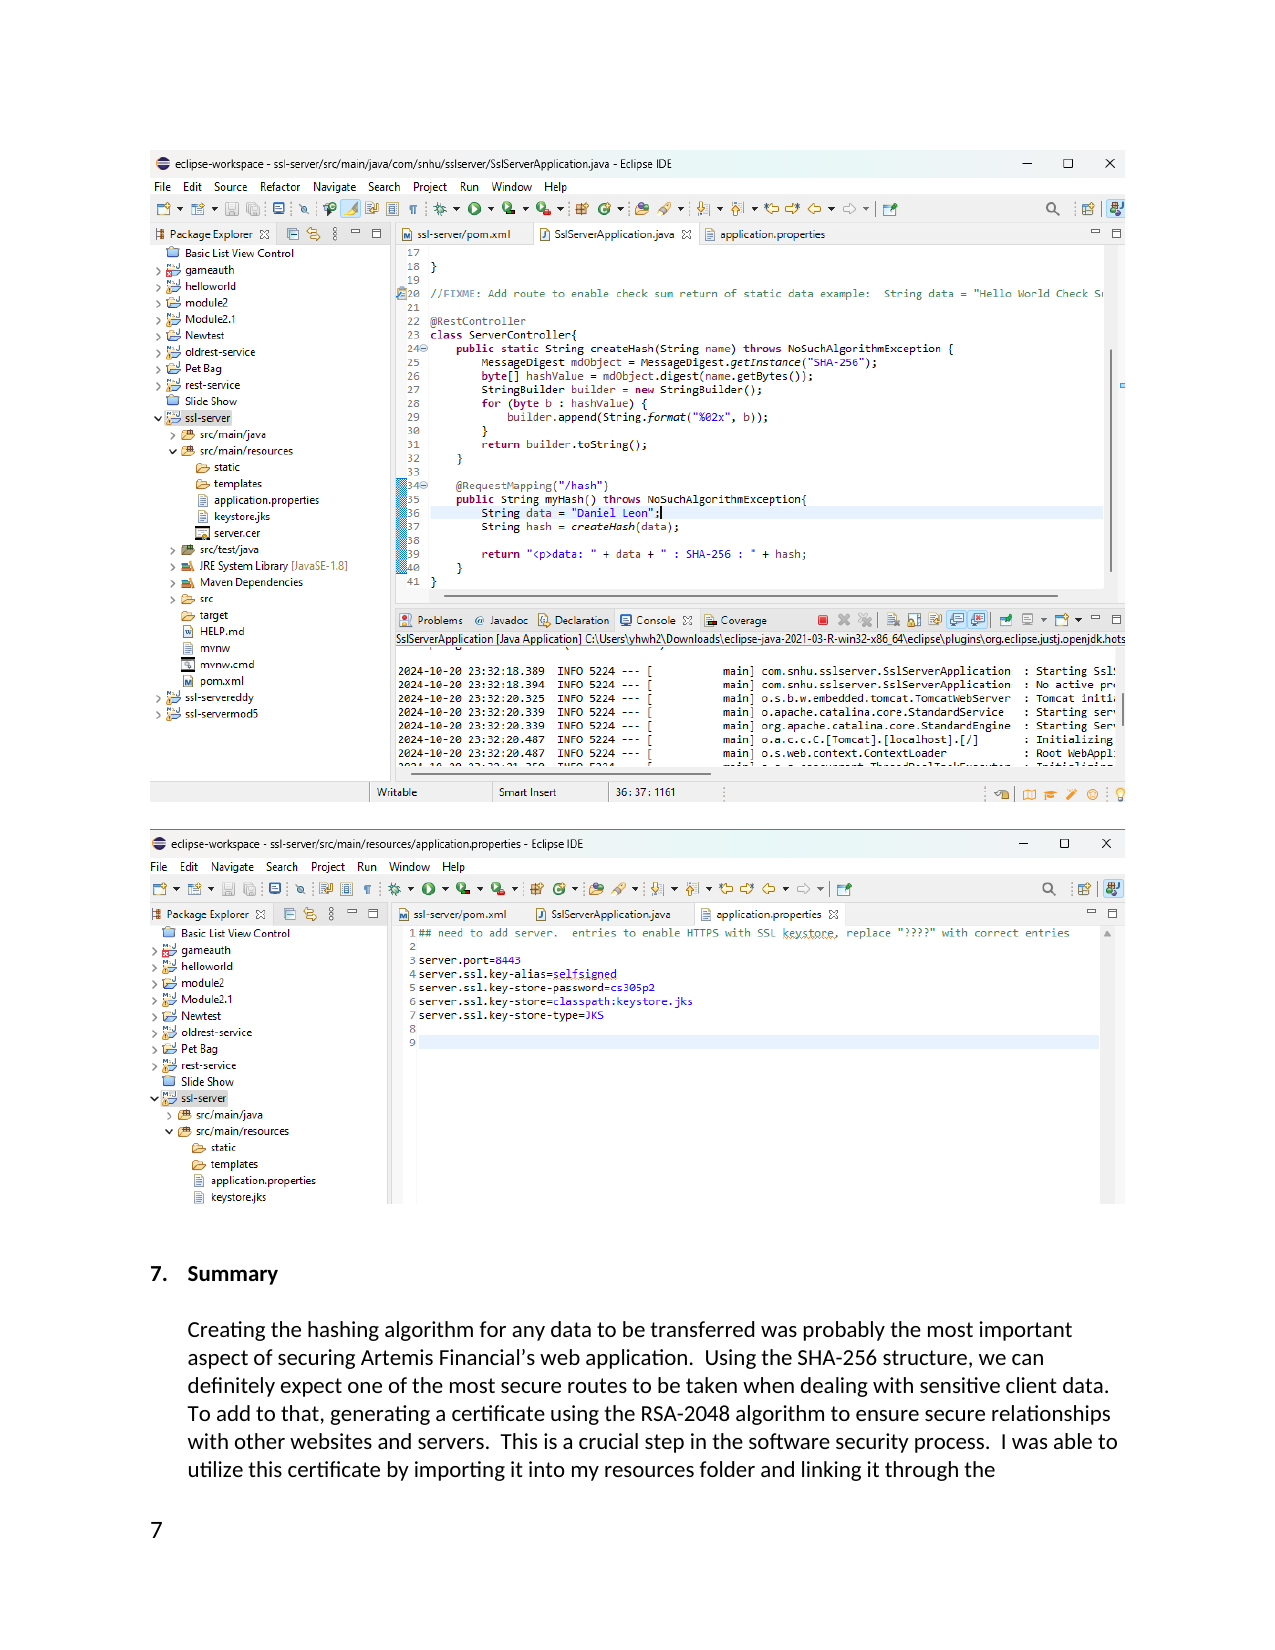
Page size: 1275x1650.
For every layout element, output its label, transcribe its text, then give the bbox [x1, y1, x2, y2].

picture [150, 829, 1125, 1204]
picture [150, 150, 1125, 802]
subtitle Summary [150, 1259, 1125, 1287]
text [187, 1315, 1125, 1483]
